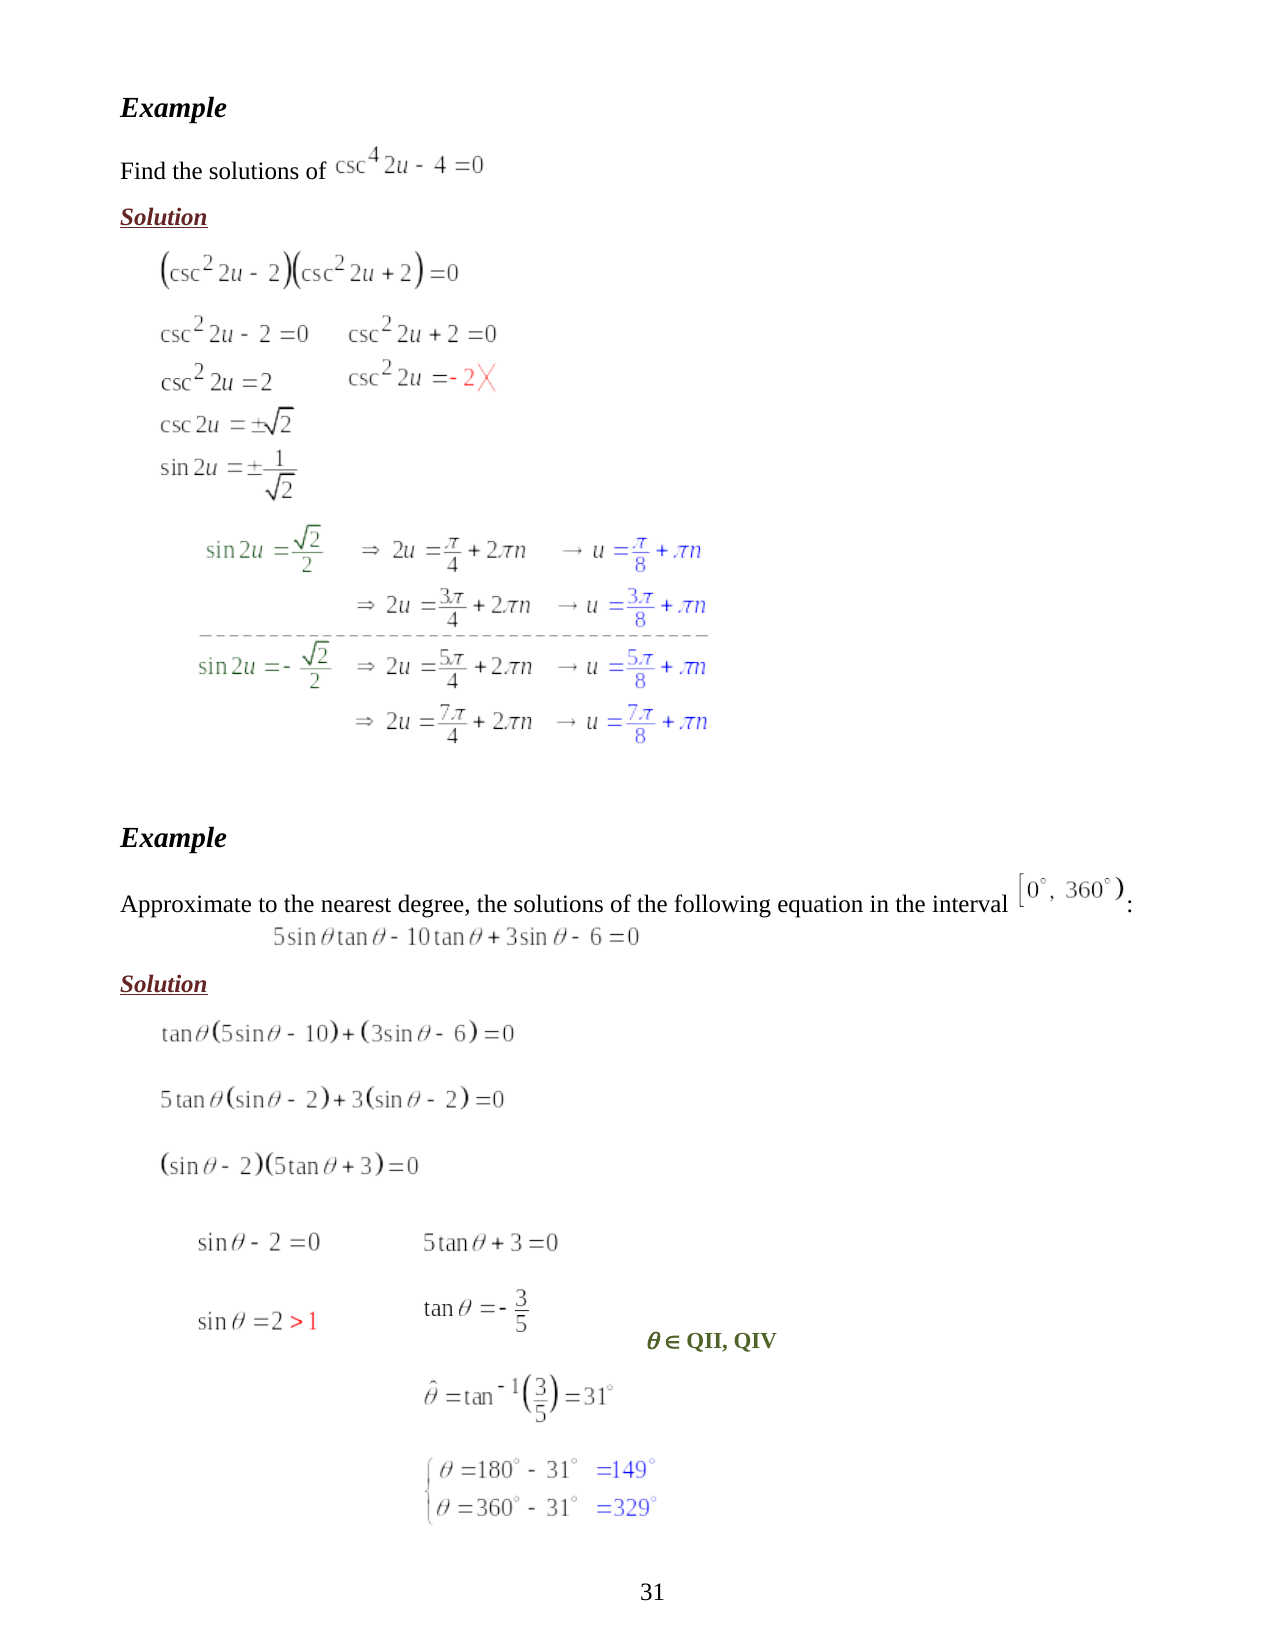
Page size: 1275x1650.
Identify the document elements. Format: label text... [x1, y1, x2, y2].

text Find the solutions of [120, 141, 1185, 185]
text Solution [120, 202, 1185, 231]
text QII, QIV [195, 1282, 1185, 1354]
text Example [120, 90, 1185, 123]
text Approximate to the nearest degree, the solutions of the following equation in the interval : [120, 871, 1185, 918]
text Solution [120, 969, 1185, 998]
text Example [120, 820, 1185, 854]
